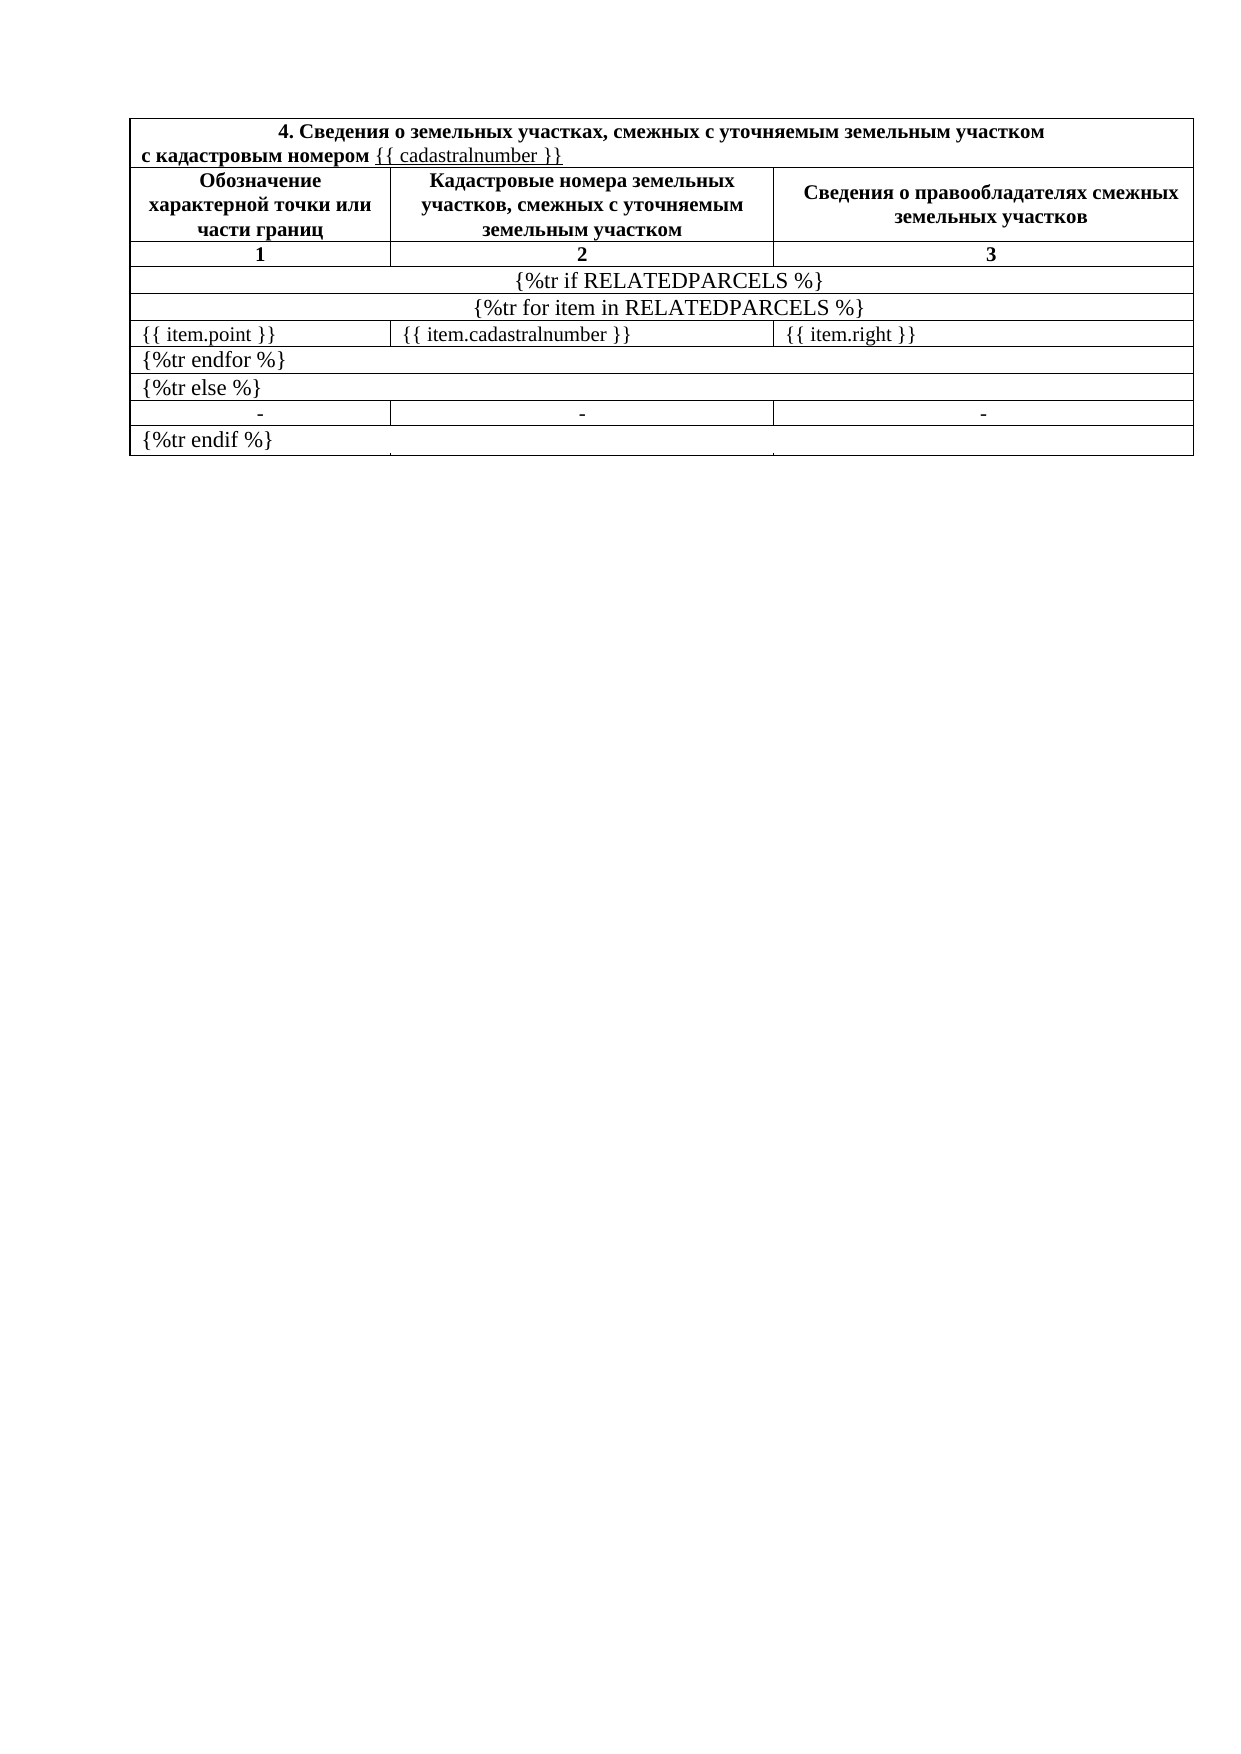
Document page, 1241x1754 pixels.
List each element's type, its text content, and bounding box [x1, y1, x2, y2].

table_cell {%tr endif %} [131, 426, 1193, 453]
table_cell {{ item.cadastralnumber }} [391, 321, 773, 346]
table_cell 1 [131, 242, 390, 266]
table_cell Кадастровые номера земельных участков, смежных с уточняемым земельным участком [391, 168, 773, 241]
table_cell {%tr if RELATEDPARCELS %} [131, 267, 1193, 293]
table_cell {%tr for item in RELATEDPARCELS %} [131, 294, 1193, 320]
table_cell Обозначение характерной точки или части границ [131, 168, 390, 241]
table_cell {%tr endfor %} [131, 347, 1193, 373]
table_cell {{ item.right }} [774, 321, 1193, 346]
table_cell - [774, 401, 1193, 425]
table_cell 3 [774, 242, 1193, 266]
table_cell - [391, 401, 773, 425]
table_cell 2 [391, 242, 773, 266]
table_cell {%tr else %} [131, 374, 1193, 400]
table_cell - [131, 401, 390, 425]
table_cell Сведения о правообладателях смежных земельных участков [774, 168, 1193, 241]
table_cell {{ item.point }} [131, 321, 390, 346]
table_header 4. Сведения о земельных участках, смежных с уточняемым земельным участком с кадастровым номером {{ cadastralnumber }} [131, 119, 1193, 167]
